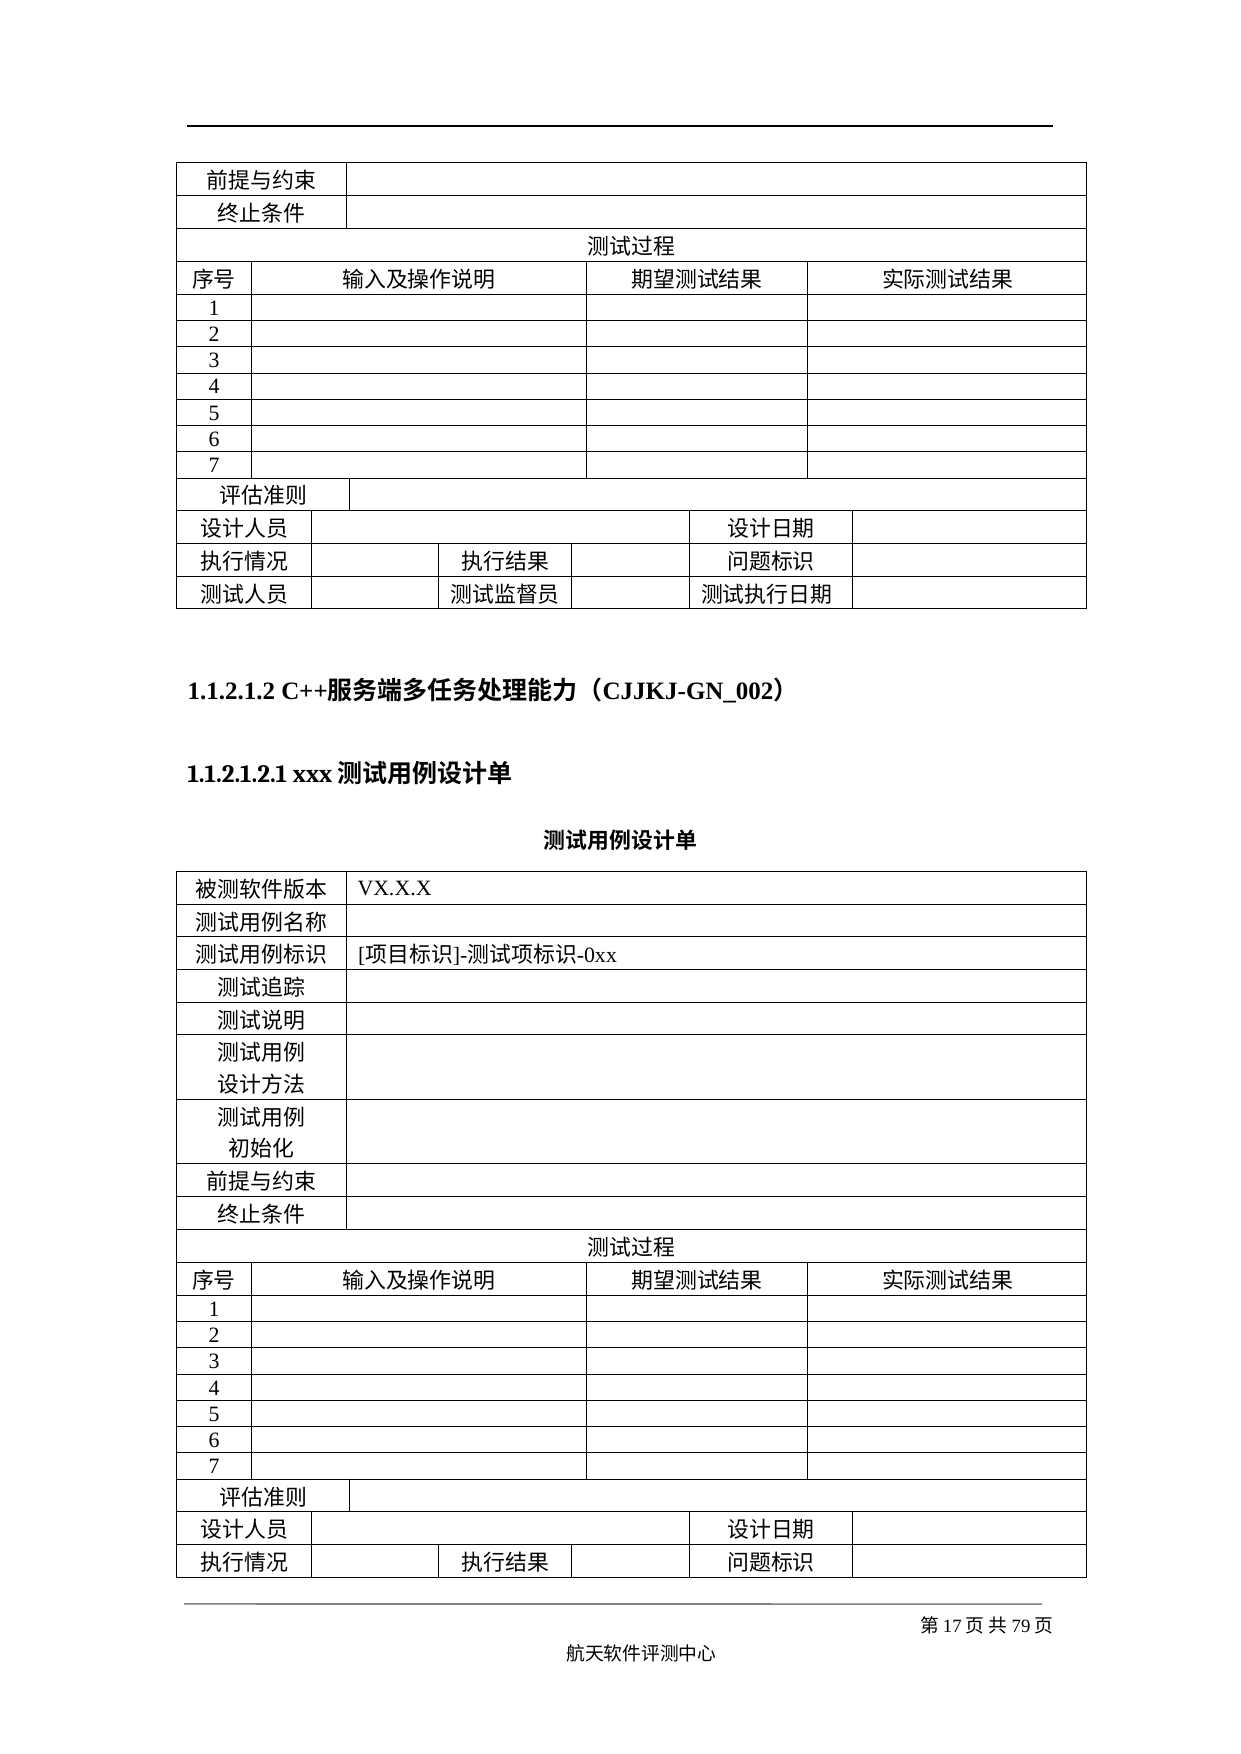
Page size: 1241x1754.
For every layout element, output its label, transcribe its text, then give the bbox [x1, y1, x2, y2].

table_cell 7 [177, 452, 251, 477]
table_cell 执行结果 [439, 1545, 571, 1577]
table_cell 终止条件 [177, 196, 346, 228]
table_cell [347, 970, 1086, 1002]
table_cell [347, 905, 1086, 936]
table_cell 6 [177, 426, 251, 451]
table_cell 序号 [177, 1263, 251, 1295]
table_cell [853, 511, 1086, 543]
table_cell [312, 1512, 689, 1544]
table_cell 1 [177, 1296, 251, 1321]
table_cell [252, 347, 586, 372]
table_cell [587, 1348, 807, 1373]
table_cell 1 [177, 295, 251, 320]
table_cell [252, 1453, 586, 1478]
table_cell [252, 321, 586, 346]
table_cell [587, 426, 807, 451]
table_cell [808, 347, 1086, 372]
table_cell [347, 1197, 1086, 1229]
table_header VX.X.X [347, 872, 1086, 903]
table_cell [572, 1545, 689, 1577]
table_cell [252, 426, 586, 451]
table_cell 测试用例 设计方法 [177, 1035, 346, 1099]
table_cell 测试追踪 [177, 970, 346, 1002]
table_cell 实际测试结果 [808, 1263, 1086, 1295]
table_cell [808, 1453, 1086, 1478]
table_cell [587, 374, 807, 399]
table_cell [587, 1427, 807, 1452]
table_cell [808, 426, 1086, 451]
table_cell 输入及操作说明 [252, 1263, 586, 1295]
table_cell 4 [177, 1375, 251, 1400]
table_cell 问题标识 [690, 1545, 852, 1577]
table_cell [252, 1348, 586, 1373]
table_cell 3 [177, 1348, 251, 1373]
table_cell 测试用例 初始化 [177, 1100, 346, 1163]
table_cell 前提与约束 [177, 163, 346, 195]
table_cell [572, 544, 689, 576]
table_cell 7 [177, 1453, 251, 1478]
table_cell [587, 347, 807, 372]
table_cell [347, 1035, 1086, 1099]
table_cell 5 [177, 400, 251, 425]
text 测试用例设计单 [187, 822, 1053, 855]
table_cell [587, 295, 807, 320]
table_cell 执行情况 [177, 544, 311, 576]
table_cell [587, 400, 807, 425]
table_cell [350, 1480, 1086, 1511]
table_cell [808, 400, 1086, 425]
table_cell 测试监督员 [439, 577, 571, 608]
table_cell 测试执行日期 [690, 577, 852, 608]
table_cell 6 [177, 1427, 251, 1452]
table_cell [347, 1003, 1086, 1034]
table_cell 评估准则 [177, 479, 349, 510]
table_cell [587, 1401, 807, 1426]
table_cell 终止条件 [177, 1197, 346, 1229]
table_cell [252, 1296, 586, 1321]
table_cell [587, 1296, 807, 1321]
table_cell 期望测试结果 [587, 1263, 807, 1295]
subtitle C++服务端多任务处理能力（CJJKJ-GN_002） [187, 656, 1053, 721]
table_cell 执行情况 [177, 1545, 311, 1577]
table_cell 设计人员 [177, 511, 311, 543]
table_cell 测试用例名称 [177, 905, 346, 936]
table_cell [312, 577, 438, 608]
table_cell [808, 1427, 1086, 1452]
table_cell 设计日期 [690, 1512, 852, 1544]
table_cell [587, 1453, 807, 1478]
table_cell [252, 1322, 586, 1347]
table_cell [项目标识]-测试项标识-0xx [347, 937, 1086, 969]
table_cell 实际测试结果 [808, 262, 1086, 294]
subtitle xxx测试用例设计单 [187, 739, 1053, 804]
table_cell [252, 1375, 586, 1400]
table_cell [808, 1401, 1086, 1426]
table_cell [808, 1348, 1086, 1373]
table_cell [808, 295, 1086, 320]
table_cell [853, 1512, 1086, 1544]
table_cell [312, 1545, 438, 1577]
table_cell 问题标识 [690, 544, 852, 576]
table_cell [347, 1164, 1086, 1196]
table_cell [312, 511, 689, 543]
table_cell 测试说明 [177, 1003, 346, 1034]
table_cell [853, 1545, 1086, 1577]
table_cell [587, 1322, 807, 1347]
table_cell [312, 544, 438, 576]
table_cell [808, 321, 1086, 346]
table_cell [252, 400, 586, 425]
table_cell 前提与约束 [177, 1164, 346, 1196]
table_cell [587, 321, 807, 346]
table_cell [347, 196, 1086, 228]
table_cell [252, 452, 586, 477]
table_header 被测软件版本 [177, 872, 346, 903]
table_cell [808, 1322, 1086, 1347]
table_cell [808, 374, 1086, 399]
table_cell 5 [177, 1401, 251, 1426]
table_cell 输入及操作说明 [252, 262, 586, 294]
table_cell 3 [177, 347, 251, 372]
table_cell [853, 544, 1086, 576]
table_cell [808, 1375, 1086, 1400]
table_cell [347, 1100, 1086, 1163]
table_cell 测试过程 [177, 229, 1086, 261]
table_cell 测试过程 [177, 1230, 1086, 1262]
table_cell [350, 479, 1086, 510]
table_cell [808, 452, 1086, 477]
table_cell [587, 452, 807, 477]
table_cell 设计日期 [690, 511, 852, 543]
table_cell 2 [177, 1322, 251, 1347]
table_cell [853, 577, 1086, 608]
table_cell [587, 1375, 807, 1400]
table_cell 评估准则 [177, 1480, 349, 1511]
table_cell [252, 1427, 586, 1452]
table_cell [808, 1296, 1086, 1321]
table_cell [572, 577, 689, 608]
table_cell [347, 163, 1086, 195]
table_cell [252, 374, 586, 399]
table_cell 序号 [177, 262, 251, 294]
table_cell 测试用例标识 [177, 937, 346, 969]
table_cell 2 [177, 321, 251, 346]
table_cell 执行结果 [439, 544, 571, 576]
table_cell 4 [177, 374, 251, 399]
table_cell 设计人员 [177, 1512, 311, 1544]
table_cell 期望测试结果 [587, 262, 807, 294]
table_cell [252, 1401, 586, 1426]
table_cell 测试人员 [177, 577, 311, 608]
table_cell [252, 295, 586, 320]
